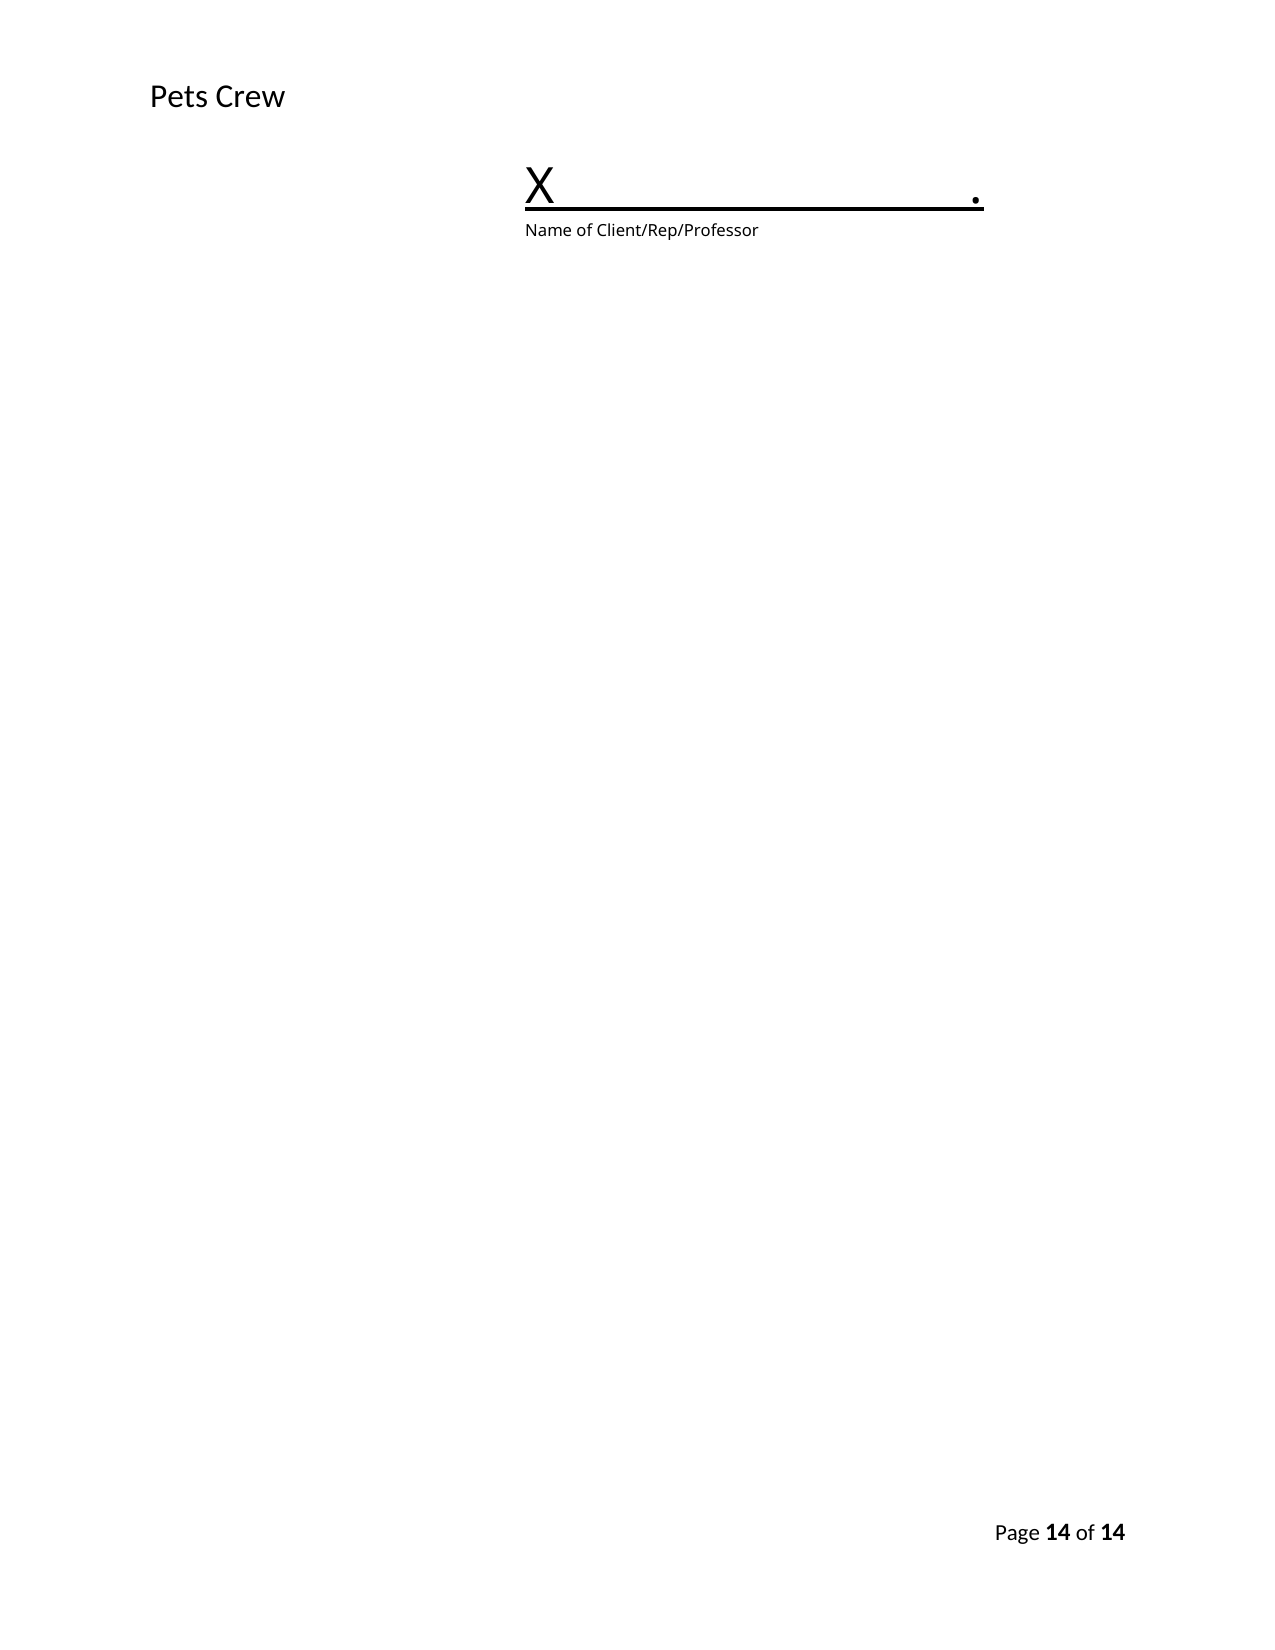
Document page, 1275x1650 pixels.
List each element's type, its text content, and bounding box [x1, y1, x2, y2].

text Name of Client/Rep/Professor [450, 218, 1125, 241]
text X . [450, 150, 1125, 218]
